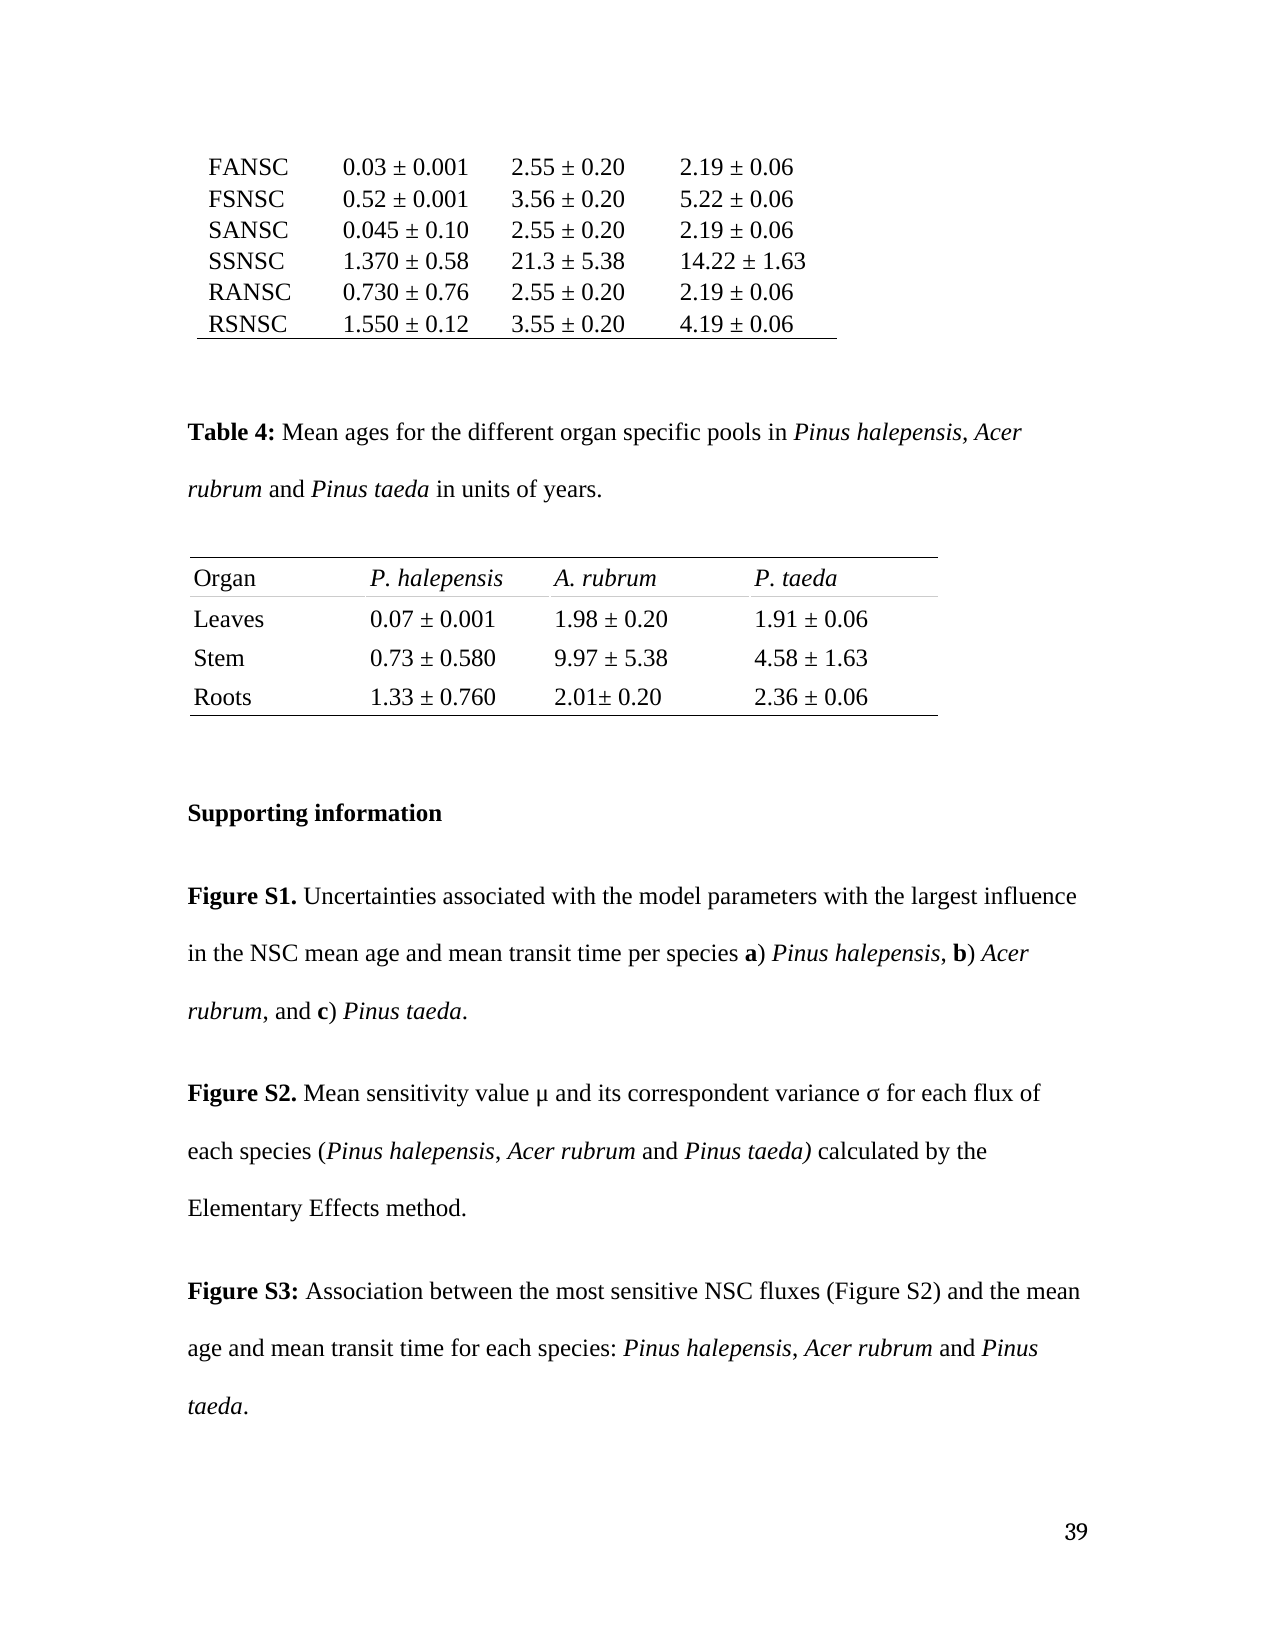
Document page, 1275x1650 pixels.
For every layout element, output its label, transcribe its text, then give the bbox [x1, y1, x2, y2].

table_cell 2.19 ± 0.06 [668, 150, 837, 181]
table_cell 2.19 ± 0.06 [668, 213, 837, 244]
text Supporting information [187, 798, 1088, 827]
table_cell 2.55 ± 0.20 [500, 275, 668, 306]
table_cell FSNSC [197, 181, 331, 212]
table_cell 0.045 ± 0.10 [331, 213, 500, 244]
table_cell 0.52 ± 0.001 [331, 181, 500, 212]
table_cell 0.73 ± 0.580 [366, 639, 549, 676]
table_cell 0.03 ± 0.001 [331, 150, 500, 181]
table_cell FANSC [197, 150, 331, 181]
table_cell 4.58 ± 1.63 [751, 639, 938, 676]
table_header A. rubrum [551, 558, 750, 596]
table_header P. taeda [751, 558, 938, 596]
table_cell SSNSC [197, 244, 331, 275]
table_cell 1.370 ± 0.58 [331, 244, 500, 275]
table_cell 2.01± 0.20 [551, 677, 749, 714]
text Figure S2. Mean sensitivity value μ and its correspondent variance σ for each flux of each species (Pinus halepensis, Acer rubrum and Pinus taeda) calculated by the Elementary Effects method. [187, 1078, 1088, 1222]
table_cell 5.22 ± 0.06 [668, 181, 837, 212]
table_cell Roots [190, 677, 365, 714]
table_cell 3.55 ± 0.20 [500, 306, 668, 337]
table_cell 1.33 ± 0.760 [366, 677, 549, 714]
table_cell 0.07 ± 0.001 [366, 597, 549, 637]
table_cell 1.550 ± 0.12 [331, 306, 500, 337]
table_cell 2.19 ± 0.06 [668, 275, 837, 306]
table_cell 3.56 ± 0.20 [500, 181, 668, 212]
table_cell 2.55 ± 0.20 [500, 213, 668, 244]
text Table 4: Mean ages for the different organ specific pools in Pinus halepensis, Acer rubrum and Pinus taeda in units of years. [187, 417, 1088, 503]
table_cell 2.55 ± 0.20 [500, 150, 668, 181]
table_header P. halepensis [366, 558, 550, 596]
table_cell Leaves [190, 597, 365, 637]
table_cell Stem [190, 639, 365, 676]
table_cell SANSC [197, 213, 331, 244]
table_header Organ [190, 558, 365, 596]
table_cell 2.36 ± 0.06 [751, 677, 938, 714]
table_cell 1.98 ± 0.20 [551, 597, 749, 637]
table_cell 1.91 ± 0.06 [751, 597, 938, 637]
table_cell 21.3 ± 5.38 [500, 244, 668, 275]
table_cell 14.22 ± 1.63 [668, 244, 837, 275]
table_cell RANSC [197, 275, 331, 306]
table_cell 0.730 ± 0.76 [331, 275, 500, 306]
text Figure S3: Association between the most sensitive NSC fluxes (Figure S2) and the mean age and mean transit time for each species: Pinus halepensis, Acer rubrum and Pinus taeda. [187, 1276, 1088, 1420]
table_cell 9.97 ± 5.38 [551, 639, 749, 676]
text Figure S1. Uncertainties associated with the model parameters with the largest influence in the NSC mean age and mean transit time per species a) Pinus halepensis, b) Acer rubrum, and c) Pinus taeda. [187, 881, 1088, 1025]
table_cell RSNSC [197, 306, 331, 337]
table_cell 4.19 ± 0.06 [668, 306, 837, 337]
